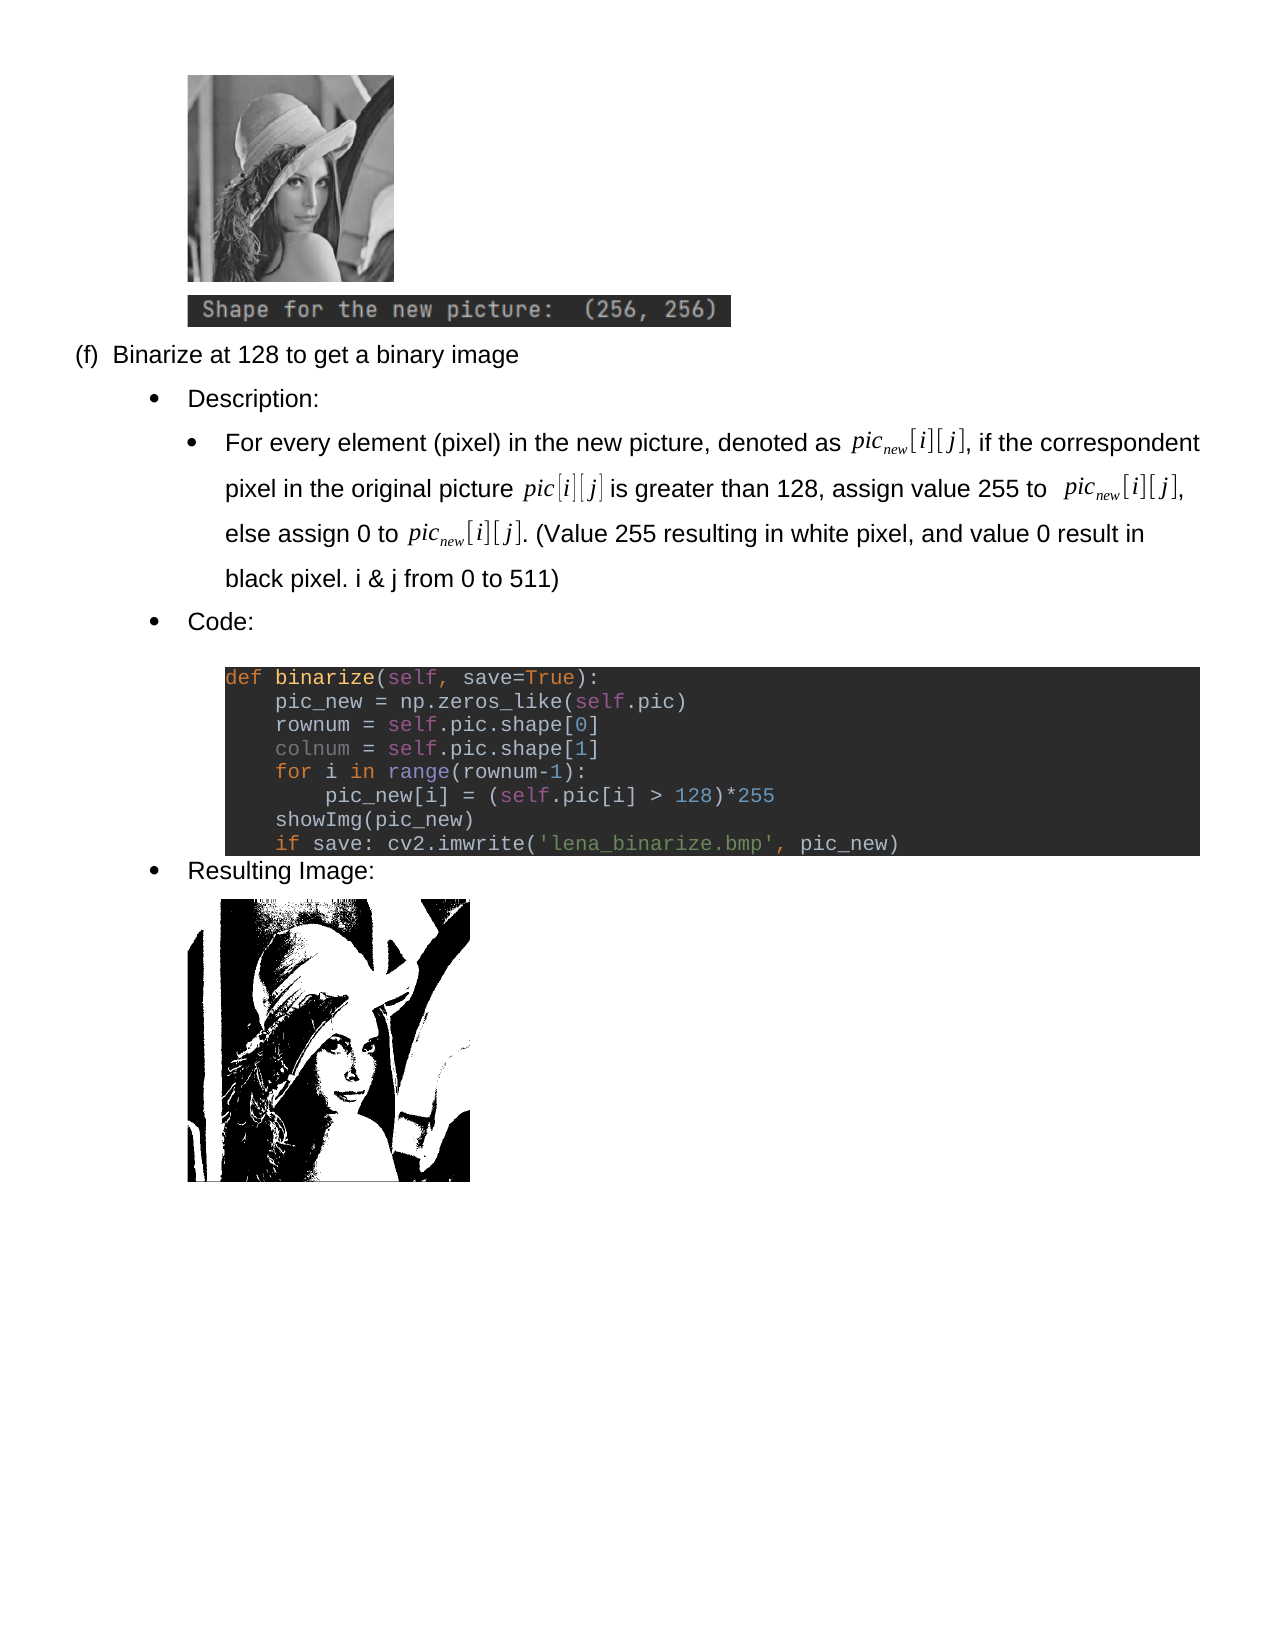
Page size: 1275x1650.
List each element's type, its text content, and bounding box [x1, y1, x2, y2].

list Description: [150, 383, 1200, 412]
list Resulting Image: [150, 856, 1200, 885]
list For every element (pixel) in the new picture, denoted as , if the correspondent pixel in the original picture is greater than 128, assign value 255 to , else assign 0 to . (Value 255 resulting in white pixel, and value 0 result in black pixel. i & j from 0 to 511) [187, 427, 1200, 593]
list Binarize at 128 to get a binary image [75, 340, 1200, 369]
picture [187, 295, 731, 327]
picture [187, 899, 470, 1182]
picture [187, 75, 394, 282]
list Code: [150, 607, 1200, 636]
text def binarize(self, save=True): pic_new = np.zeros_like(self.pic) rownum = self.pic.shape[0] colnum = self.pic.shape[1] for i in range(rownum-1): pic_new[i] = (self.pic[i] > 128)*255 showImg(pic_new) if save: cv2.imwrite('lena_binarize.bmp', pic_new) [225, 667, 1200, 856]
